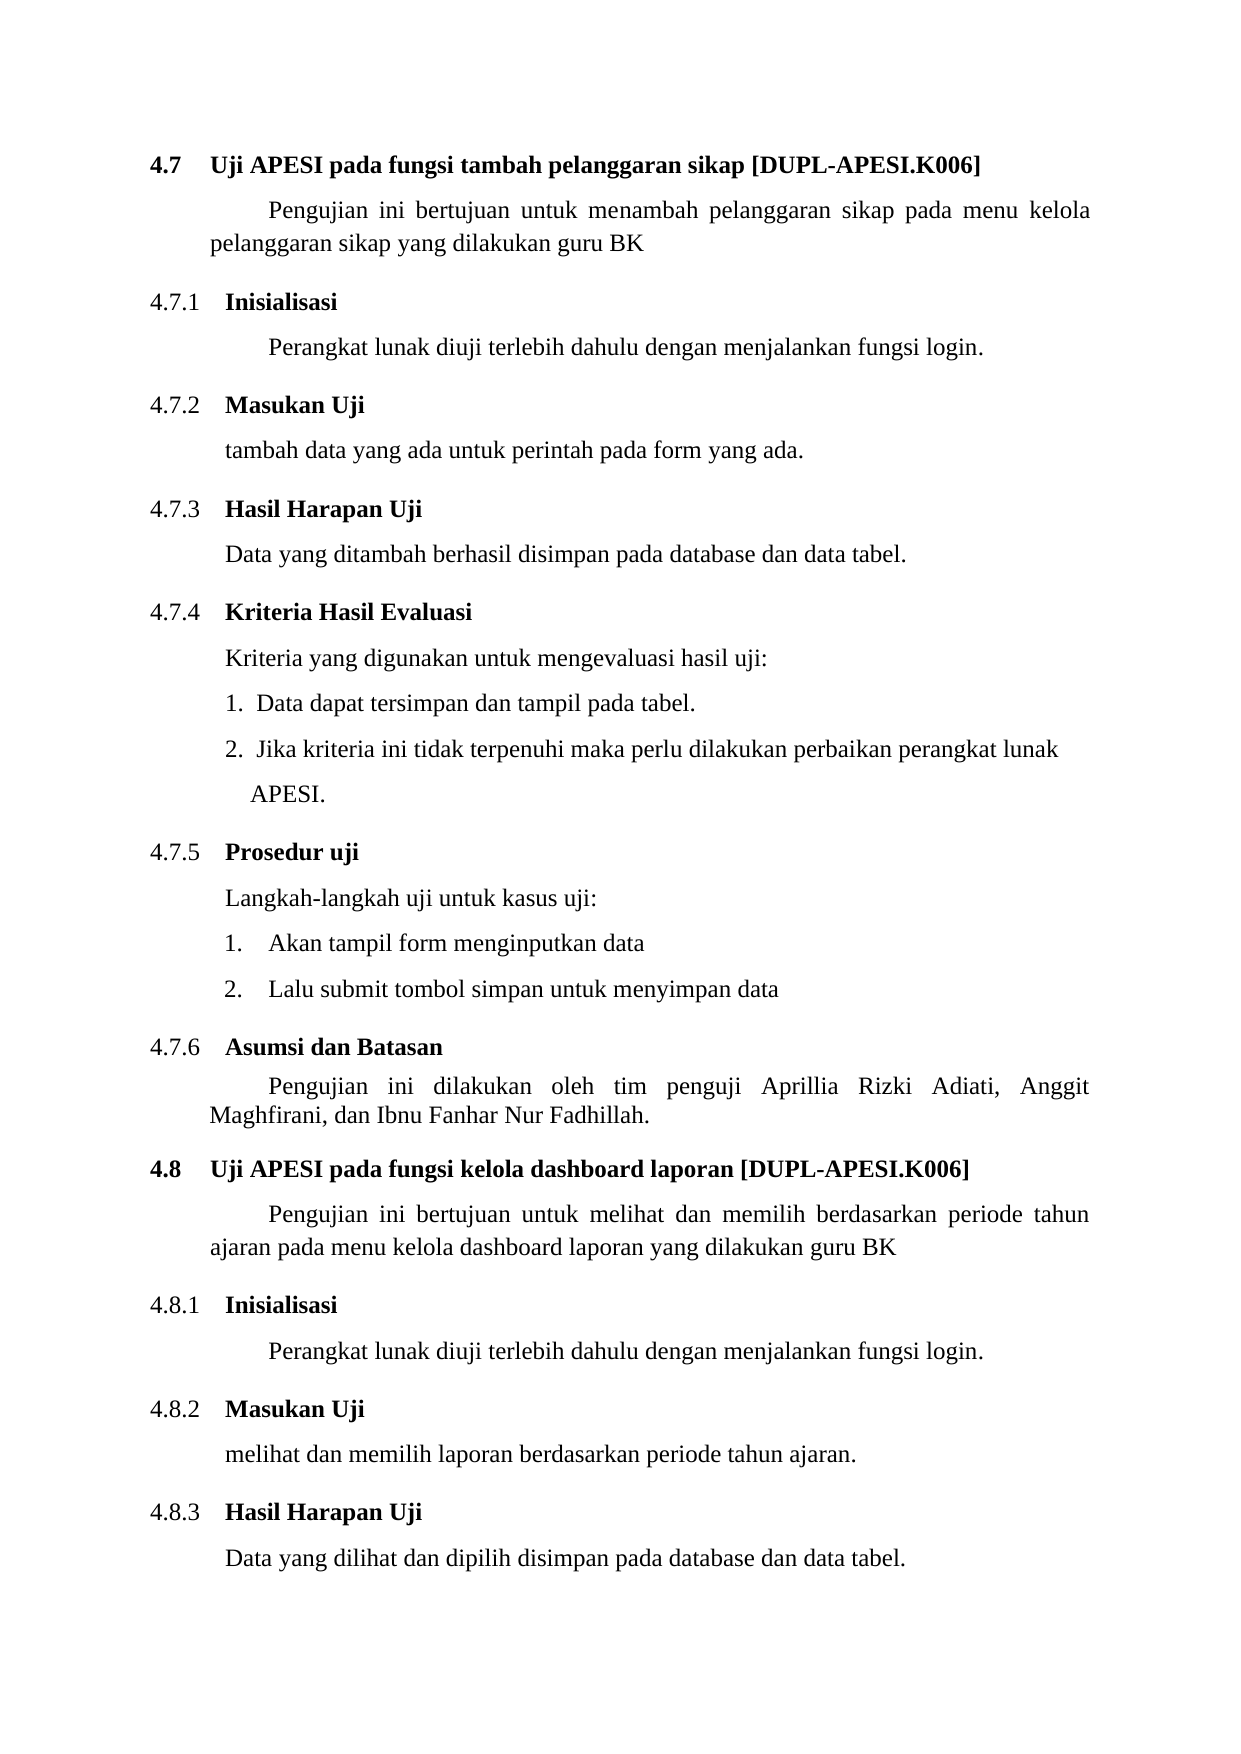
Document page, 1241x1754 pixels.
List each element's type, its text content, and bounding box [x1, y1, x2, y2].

subtitle Prosedur uji [150, 837, 1090, 866]
text 2. Jika kriteria ini tidak terpenuhi maka perlu dilakukan perbaikan perangkat lunak [225, 734, 1090, 762]
text tambah data yang ada untuk perintah pada form yang ada. [150, 436, 1090, 464]
text Data yang ditambah berhasil disimpan pada database dan data tabel. [150, 539, 1090, 568]
subtitle Inisialisasi [150, 1290, 1090, 1319]
list Lalu submit tombol simpan untuk menyimpan data [224, 974, 1090, 1003]
text Pengujian ini dilakukan oleh tim penguji Aprillia Rizki Adiati, Anggit Maghfirani, dan Ibnu Fanhar Nur Fadhillah. [209, 1071, 1090, 1129]
subtitle Kriteria Hasil Evaluasi [150, 597, 1090, 626]
text melihat dan memilih laporan berdasarkan periode tahun ajaran. [150, 1439, 1090, 1468]
text Perangkat lunak diuji terlebih dahulu dengan menjalankan fungsi login. [209, 1336, 1090, 1364]
subtitle Uji APESI pada fungsi kelola dashboard laporan [DUPL-APESI.K006] [150, 1154, 1090, 1182]
subtitle Masukan Uji [150, 1394, 1090, 1422]
text 1. Data dapat tersimpan dan tampil pada tabel. [225, 688, 1090, 717]
text APESI. [225, 779, 1090, 808]
list Akan tampil form menginputkan data [224, 928, 1090, 957]
text Pengujian ini bertujuan untuk melihat dan memilih berdasarkan periode tahun ajaran pada menu kelola dashboard laporan yang dilakukan guru BK [210, 1199, 1090, 1261]
text Perangkat lunak diuji terlebih dahulu dengan menjalankan fungsi login. [209, 332, 1090, 361]
subtitle Hasil Harapan Uji [150, 1497, 1090, 1526]
text Data yang dilihat dan dipilih disimpan pada database dan data tabel. [150, 1543, 1090, 1572]
subtitle Inisialisasi [150, 287, 1090, 315]
text Pengujian ini bertujuan untuk menambah pelanggaran sikap pada menu kelola pelanggaran sikap yang dilakukan guru BK [210, 196, 1090, 257]
subtitle Masukan Uji [150, 390, 1090, 419]
subtitle Asumsi dan Batasan [150, 1032, 1090, 1061]
text Langkah-langkah uji untuk kasus uji: [225, 883, 1090, 912]
subtitle Hasil Harapan Uji [150, 494, 1090, 522]
text Kriteria yang digunakan untuk mengevaluasi hasil uji: [187, 643, 1090, 671]
subtitle Uji APESI pada fungsi tambah pelanggaran sikap [DUPL-APESI.K006] [150, 150, 1090, 179]
